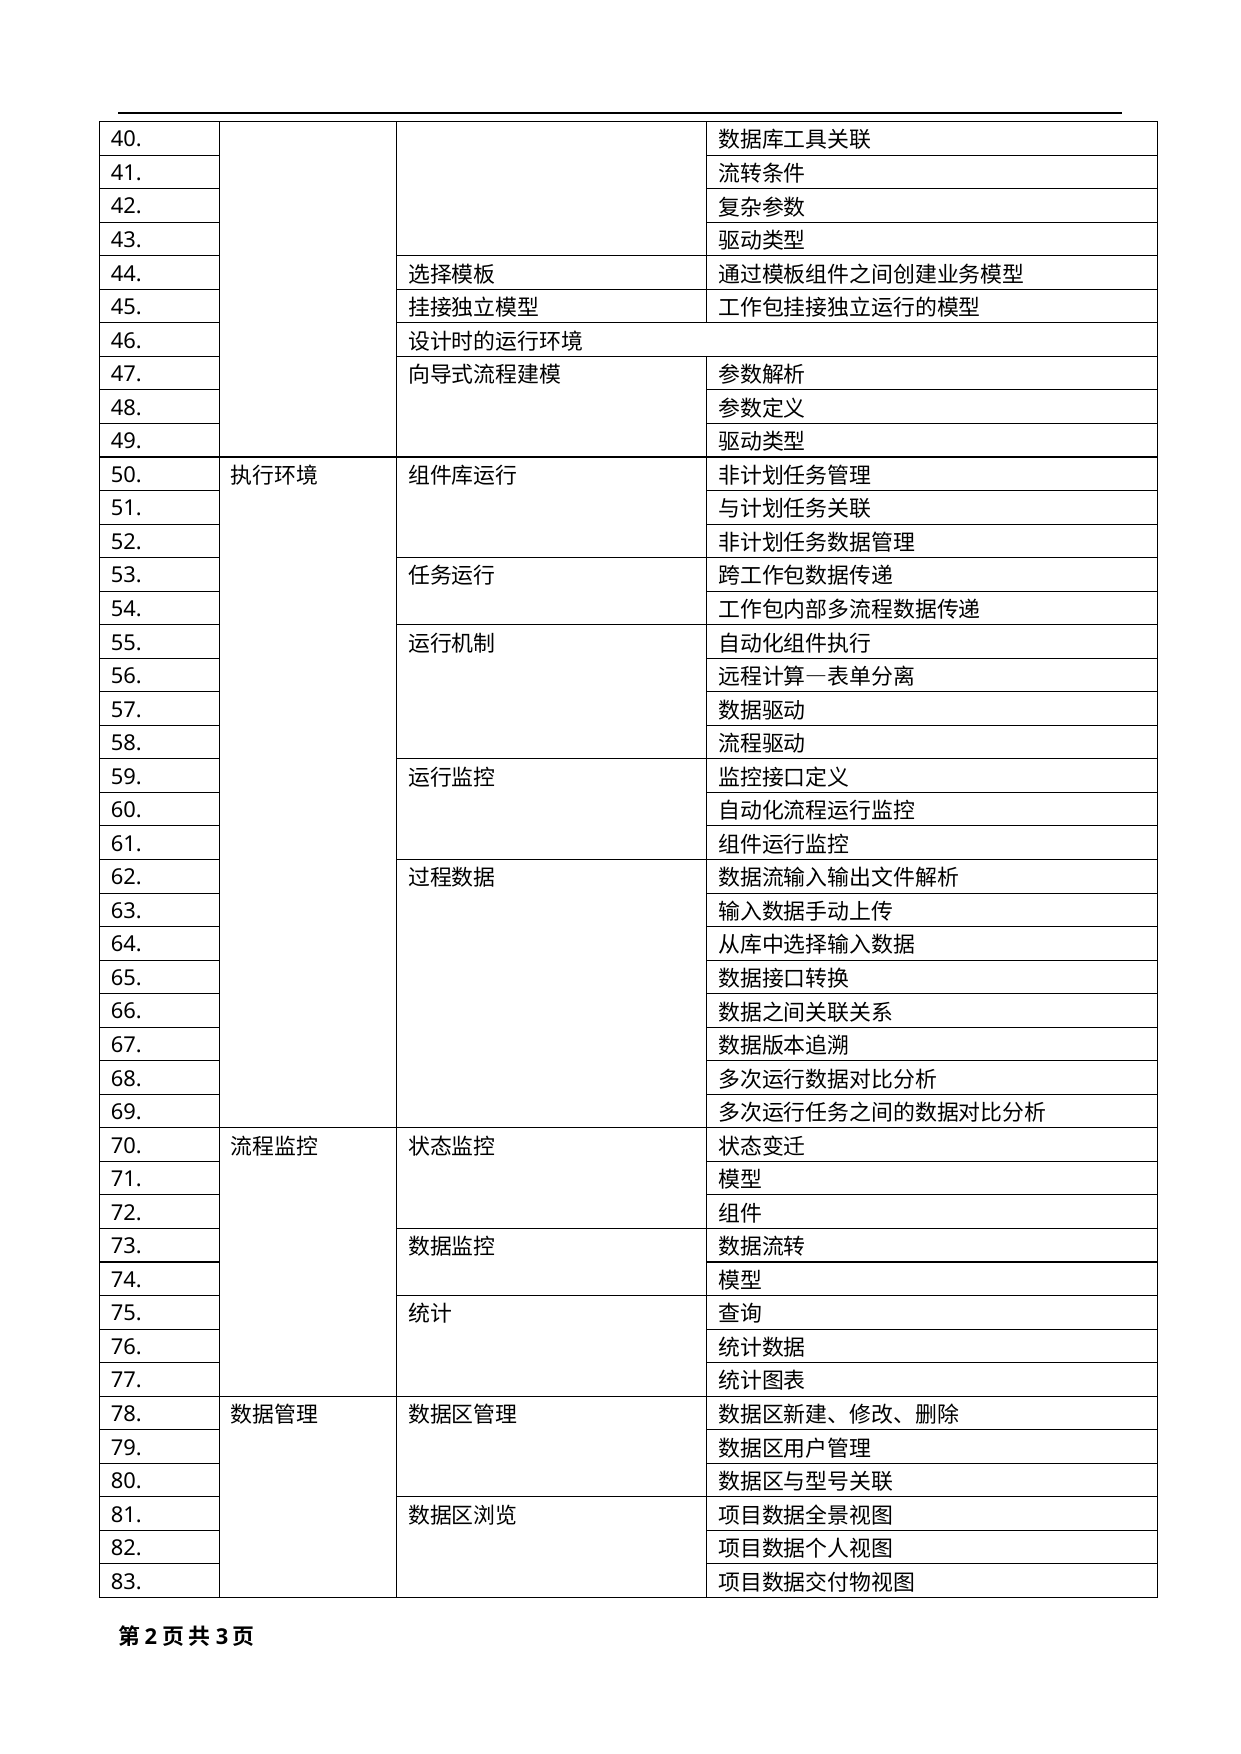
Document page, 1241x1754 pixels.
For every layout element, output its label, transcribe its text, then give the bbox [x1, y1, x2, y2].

table_cell [100, 424, 219, 456]
table_cell [100, 1397, 219, 1429]
table_cell 自动化组件执行 [707, 625, 1157, 658]
table_cell [100, 390, 219, 423]
table_cell 数据库工具关联 [707, 122, 1157, 154]
table_cell 过程数据 [397, 860, 706, 1127]
table_cell 参数解析 [707, 357, 1157, 389]
table_cell [100, 1363, 219, 1396]
table_cell [100, 927, 219, 959]
table_cell 数据监控 [397, 1229, 706, 1295]
table_cell 远程计算—表单分离 [707, 659, 1157, 691]
table_cell 流程监控 [220, 1128, 396, 1396]
table_cell [100, 1095, 219, 1127]
table_cell 数据之间关联关系 [707, 994, 1157, 1027]
table_cell 数据版本追溯 [707, 1028, 1157, 1060]
table_cell [100, 1564, 219, 1597]
table_cell 组件库运行 [397, 458, 706, 557]
table_cell 非计划任务管理 [707, 458, 1157, 490]
table_cell 设计时的运行环境 [397, 323, 1157, 356]
table_cell 向导式流程建模 [397, 357, 706, 456]
table_cell 统计数据 [707, 1330, 1157, 1362]
table_cell 模型 [707, 1162, 1157, 1194]
table_cell [100, 659, 219, 691]
table_cell 通过模板组件之间创建业务模型 [707, 256, 1157, 289]
table_cell 复杂参数 [707, 189, 1157, 222]
table_cell 工作包挂接独立运行的模型 [707, 290, 1157, 322]
table_cell 流程驱动 [707, 726, 1157, 758]
table_cell [100, 592, 219, 624]
table_cell 模型 [707, 1263, 1157, 1295]
table_cell [100, 156, 219, 188]
table_cell [100, 860, 219, 892]
table_cell [100, 625, 219, 658]
table_cell [100, 357, 219, 389]
table_cell [100, 1296, 219, 1328]
table_cell 多次运行数据对比分析 [707, 1061, 1157, 1094]
table_cell [100, 994, 219, 1027]
table_cell 数据区新建、修改、删除 [707, 1397, 1157, 1429]
table_cell [100, 122, 219, 154]
table_cell [100, 558, 219, 591]
table_cell 组件运行监控 [707, 826, 1157, 859]
table_cell 监控接口定义 [707, 759, 1157, 792]
table_cell 与计划任务关联 [707, 491, 1157, 523]
table_cell 状态变迁 [707, 1128, 1157, 1161]
table_cell 项目数据个人视图 [707, 1531, 1157, 1563]
table_cell 统计图表 [707, 1363, 1157, 1396]
table_cell 数据区用户管理 [707, 1430, 1157, 1463]
table_cell 输入数据手动上传 [707, 894, 1157, 926]
table_cell [100, 1162, 219, 1194]
table_cell 数据区与型号关联 [707, 1464, 1157, 1496]
table_cell 任务运行 [397, 558, 706, 624]
table_cell [100, 1128, 219, 1161]
table_cell 运行监控 [397, 759, 706, 859]
table_cell [100, 323, 219, 356]
table_cell 查询 [707, 1296, 1157, 1328]
table_cell 跨工作包数据传递 [707, 558, 1157, 591]
table_cell [100, 458, 219, 490]
table_cell [100, 1061, 219, 1094]
table_cell 挂接独立模型 [397, 290, 706, 322]
table_cell [100, 223, 219, 255]
table_cell 状态监控 [397, 1128, 706, 1228]
table_cell 多次运行任务之间的数据对比分析 [707, 1095, 1157, 1127]
table_cell 数据接口转换 [707, 961, 1157, 993]
table_cell [100, 726, 219, 758]
table_cell [100, 525, 219, 557]
table_cell 项目数据交付物视图 [707, 1564, 1157, 1597]
table_cell 数据区管理 [397, 1397, 706, 1496]
table_cell 运行机制 [397, 625, 706, 758]
table_cell 非计划任务数据管理 [707, 525, 1157, 557]
table_cell [100, 1430, 219, 1463]
table_cell [100, 1330, 219, 1362]
table_cell 项目数据全景视图 [707, 1497, 1157, 1530]
table_cell [100, 290, 219, 322]
table_cell [100, 1531, 219, 1563]
table_cell 驱动类型 [707, 223, 1157, 255]
table_cell [100, 256, 219, 289]
table_cell 统计 [397, 1296, 706, 1396]
table_cell [100, 1028, 219, 1060]
table_cell [100, 1263, 219, 1295]
table_cell [100, 189, 219, 222]
table_cell 数据管理 [220, 1397, 396, 1597]
table_cell [100, 1229, 219, 1261]
table_cell 从库中选择输入数据 [707, 927, 1157, 959]
table_cell [100, 1497, 219, 1530]
table_cell 数据驱动 [707, 692, 1157, 725]
table_cell [100, 894, 219, 926]
table_cell 组件 [707, 1195, 1157, 1228]
table_cell 数据流输入输出文件解析 [707, 860, 1157, 892]
table_cell [100, 759, 219, 792]
table_cell 执行环境 [220, 458, 396, 1127]
table_cell 工作包内部多流程数据传递 [707, 592, 1157, 624]
table_cell 参数定义 [707, 390, 1157, 423]
table_cell [100, 692, 219, 725]
table_cell [100, 491, 219, 523]
table_cell 流转条件 [707, 156, 1157, 188]
table_cell [100, 961, 219, 993]
table_cell [100, 1195, 219, 1228]
table_cell [100, 826, 219, 859]
table_cell 驱动类型 [707, 424, 1157, 456]
table_cell 选择模板 [397, 256, 706, 289]
table_cell 自动化流程运行监控 [707, 793, 1157, 825]
table_cell [100, 793, 219, 825]
table_cell [100, 1464, 219, 1496]
table_cell 数据区浏览 [397, 1497, 706, 1597]
table_cell 数据流转 [707, 1229, 1157, 1261]
